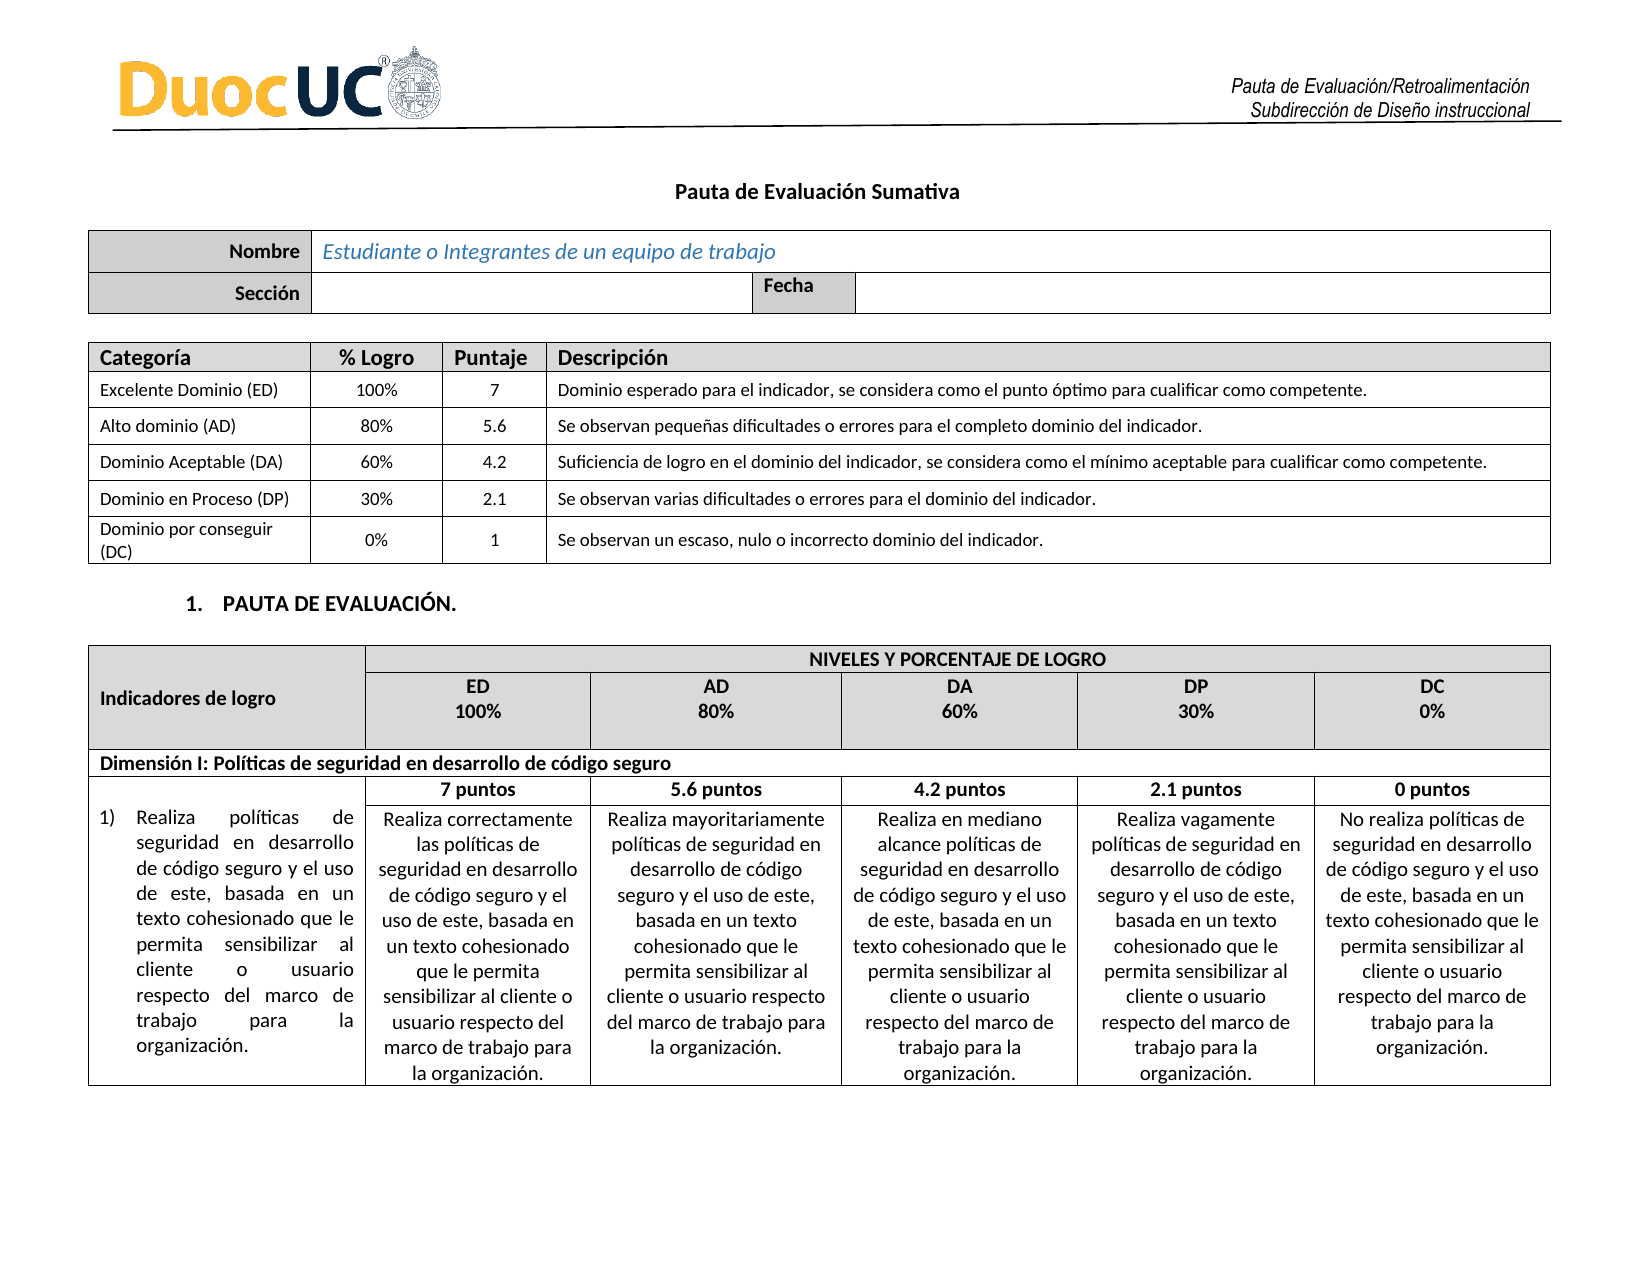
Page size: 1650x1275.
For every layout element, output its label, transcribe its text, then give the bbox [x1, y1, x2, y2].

table_cell Fecha [753, 273, 855, 313]
table_header NIVELES Y PORCENTAJE DE LOGRO [366, 646, 1550, 672]
table_cell [856, 273, 1550, 313]
table_cell 1 [443, 517, 546, 563]
table_header Puntaje [443, 343, 546, 371]
picture [120, 46, 441, 119]
table_cell 4.2 [443, 445, 546, 480]
table_cell 5.6 puntos [591, 777, 841, 805]
table_cell Dominio Aceptable (DA) [89, 445, 310, 480]
text Pauta de Evaluación Sumativa [148, 177, 1487, 205]
table_header Indicadores de logro [89, 646, 365, 749]
table_cell Se observan pequeñas dificultades o errores para el completo dominio del indicador. [547, 408, 1550, 443]
table_cell 2.1 puntos [1078, 777, 1314, 805]
table_cell Realiza vagamente políticas de seguridad en desarrollo de código seguro y el uso de este, basada en un texto cohesionado que le permita sensibilizar al cliente o usuario respecto del marco de trabajo para la organización. [1078, 806, 1314, 1085]
table_header Estudiante o Integrantes de un equipo de trabajo [312, 231, 1550, 272]
table_cell Realiza políticas de seguridad en desarrollo de código seguro y el uso de este, basada en un texto cohesionado que le permita sensibilizar al cliente o usuario respecto del marco de trabajo para la organización. [89, 777, 365, 1085]
table_cell Realiza en mediano alcance políticas de seguridad en desarrollo de código seguro y el uso de este, basada en un texto cohesionado que le permita sensibilizar al cliente o usuario respecto del marco de trabajo para la organización. [842, 806, 1077, 1085]
list PAUTA DE EVALUACIÓN. [185, 589, 1561, 617]
table_cell 80% [311, 408, 442, 443]
table_cell Se observan un escaso, nulo o incorrecto dominio del indicador. [547, 517, 1550, 563]
table_cell Suficiencia de logro en el dominio del indicador, se considera como el mínimo aceptable para cualificar como competente. [547, 445, 1550, 480]
table_header Categoría [89, 343, 310, 371]
table_cell DP 30% [1078, 673, 1314, 749]
table_cell 4.2 puntos [842, 777, 1077, 805]
table_cell 0% [311, 517, 442, 563]
table_cell ED 100% [366, 673, 590, 749]
table_cell Dominio por conseguir (DC) [89, 517, 310, 563]
table_cell 30% [311, 481, 442, 516]
table_cell 7 [443, 372, 546, 407]
table_cell No realiza políticas de seguridad en desarrollo de código seguro y el uso de este, basada en un texto cohesionado que le permita sensibilizar al cliente o usuario respecto del marco de trabajo para la organización. [1315, 806, 1550, 1085]
table_cell DA 60% [842, 673, 1077, 749]
table_cell Excelente Dominio (ED) [89, 372, 310, 407]
table_cell DC 0% [1315, 673, 1550, 749]
table_cell Sección [89, 273, 311, 313]
table_cell 60% [311, 445, 442, 480]
table_cell 2.1 [443, 481, 546, 516]
table_cell Dimensión I: Políticas de seguridad en desarrollo de código seguro [89, 750, 1550, 776]
table_cell Se observan varias dificultades o errores para el dominio del indicador. [547, 481, 1550, 516]
table_cell Alto dominio (AD) [89, 408, 310, 443]
table_cell [312, 273, 752, 313]
table_cell Dominio en Proceso (DP) [89, 481, 310, 516]
table_header Descripción [547, 343, 1550, 371]
table_header % Logro [311, 343, 442, 371]
table_header Nombre [89, 231, 311, 272]
table_cell 7 puntos [366, 777, 590, 805]
table_cell 5.6 [443, 408, 546, 443]
table_cell Realiza mayoritariamente políticas de seguridad en desarrollo de código seguro y el uso de este, basada en un texto cohesionado que le permita sensibilizar al cliente o usuario respecto del marco de trabajo para la organización. [591, 806, 841, 1085]
table_cell 0 puntos [1315, 777, 1550, 805]
table_cell AD 80% [591, 673, 841, 749]
table_cell Realiza correctamente las políticas de seguridad en desarrollo de código seguro y el uso de este, basada en un texto cohesionado que le permita sensibilizar al cliente o usuario respecto del marco de trabajo para la organización. [366, 806, 590, 1085]
table_cell 100% [311, 372, 442, 407]
table_cell Dominio esperado para el indicador, se considera como el punto óptimo para cualificar como competente. [547, 372, 1550, 407]
